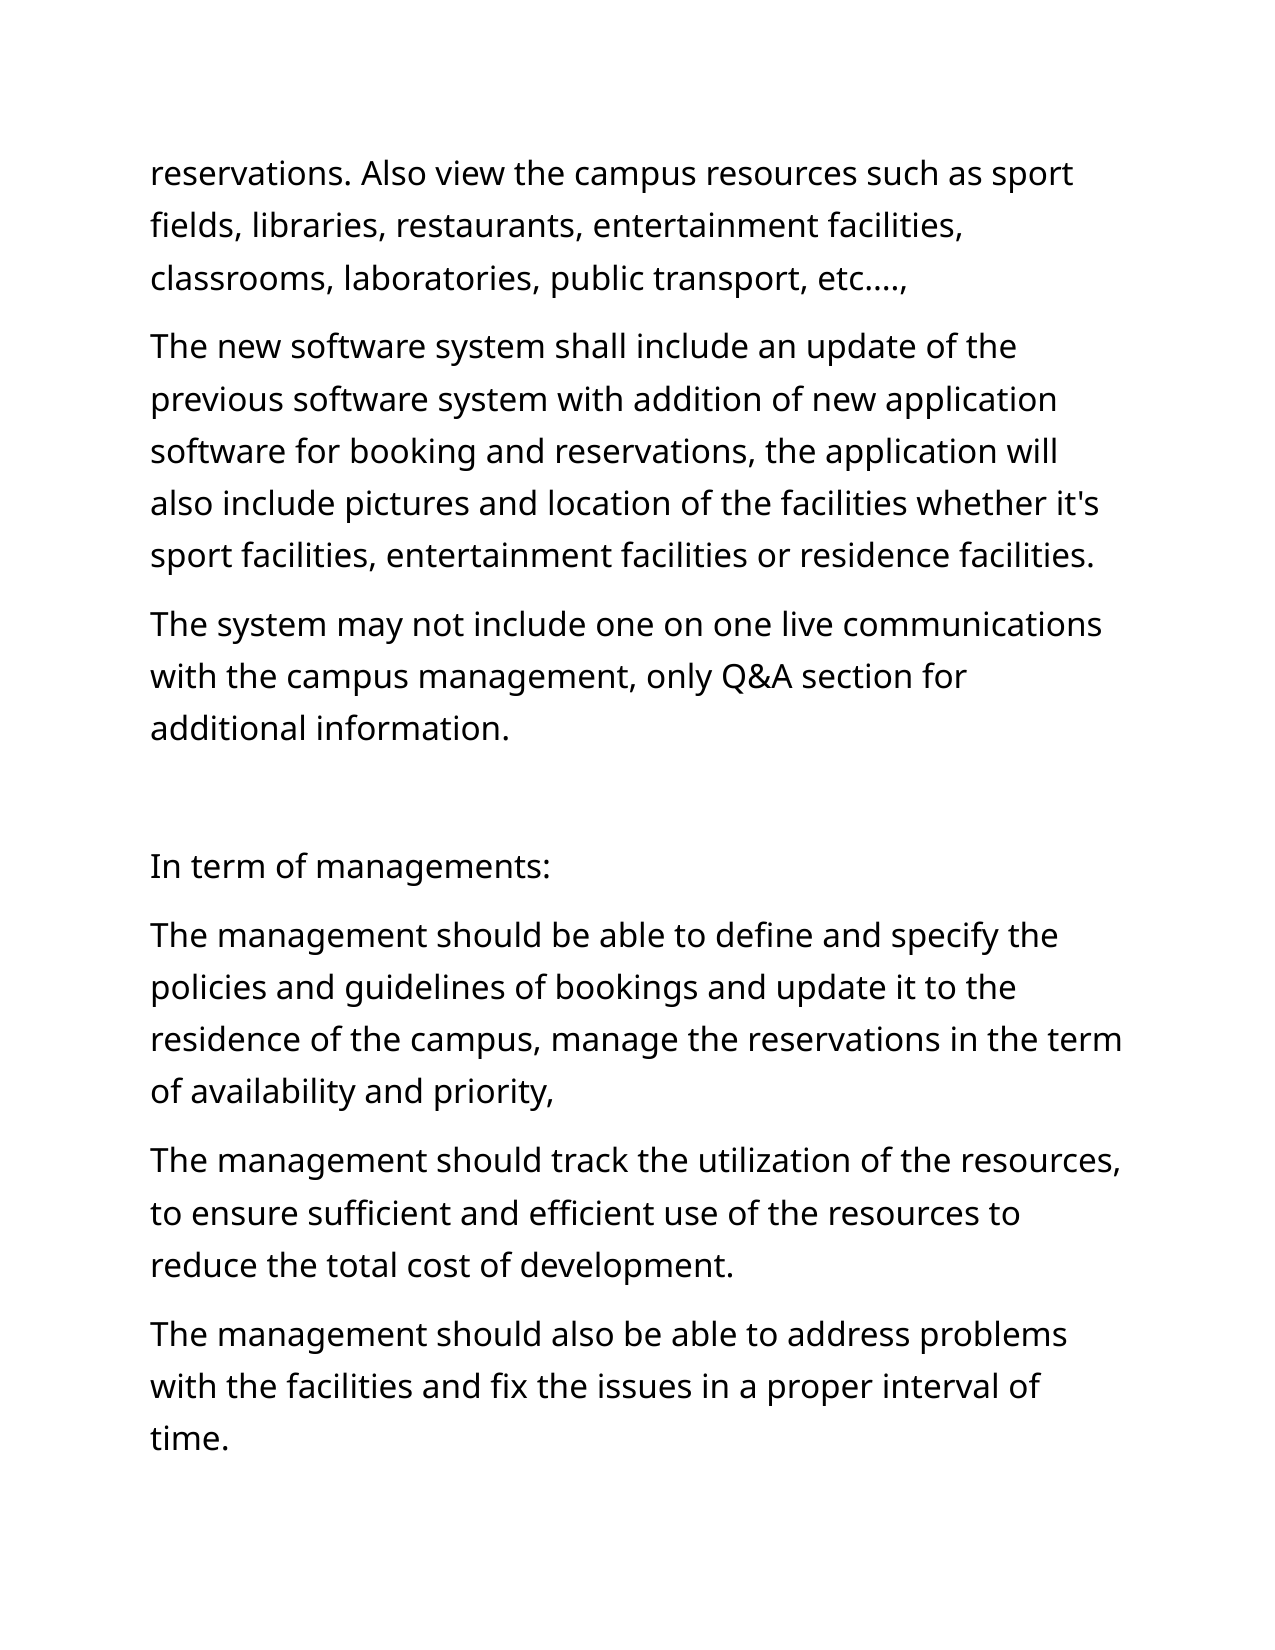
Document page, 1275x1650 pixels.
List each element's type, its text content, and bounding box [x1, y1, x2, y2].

text The management should be able to define and specify the policies and guidelines of bookings and update it to the residence of the campus, manage the reservations in the term of availability and priority, [150, 912, 1125, 1114]
text In term of managements: [150, 843, 1125, 888]
text The system may not include one on one live communications with the campus management, only Q&A section for additional information. [150, 601, 1125, 751]
text The new software system shall include an update of the previous software system with addition of new application software for booking and reservations, the application will also include pictures and location of the facilities whether it's sport facilities, entertainment facilities or residence facilities. [150, 323, 1125, 577]
text The management should also be able to address problems with the facilities and fix the issues in a proper interval of time. [150, 1310, 1125, 1460]
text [150, 150, 1125, 300]
text The management should track the utilization of the resources, to ensure sufficient and efficient use of the resources to reduce the total cost of development. [150, 1137, 1125, 1287]
